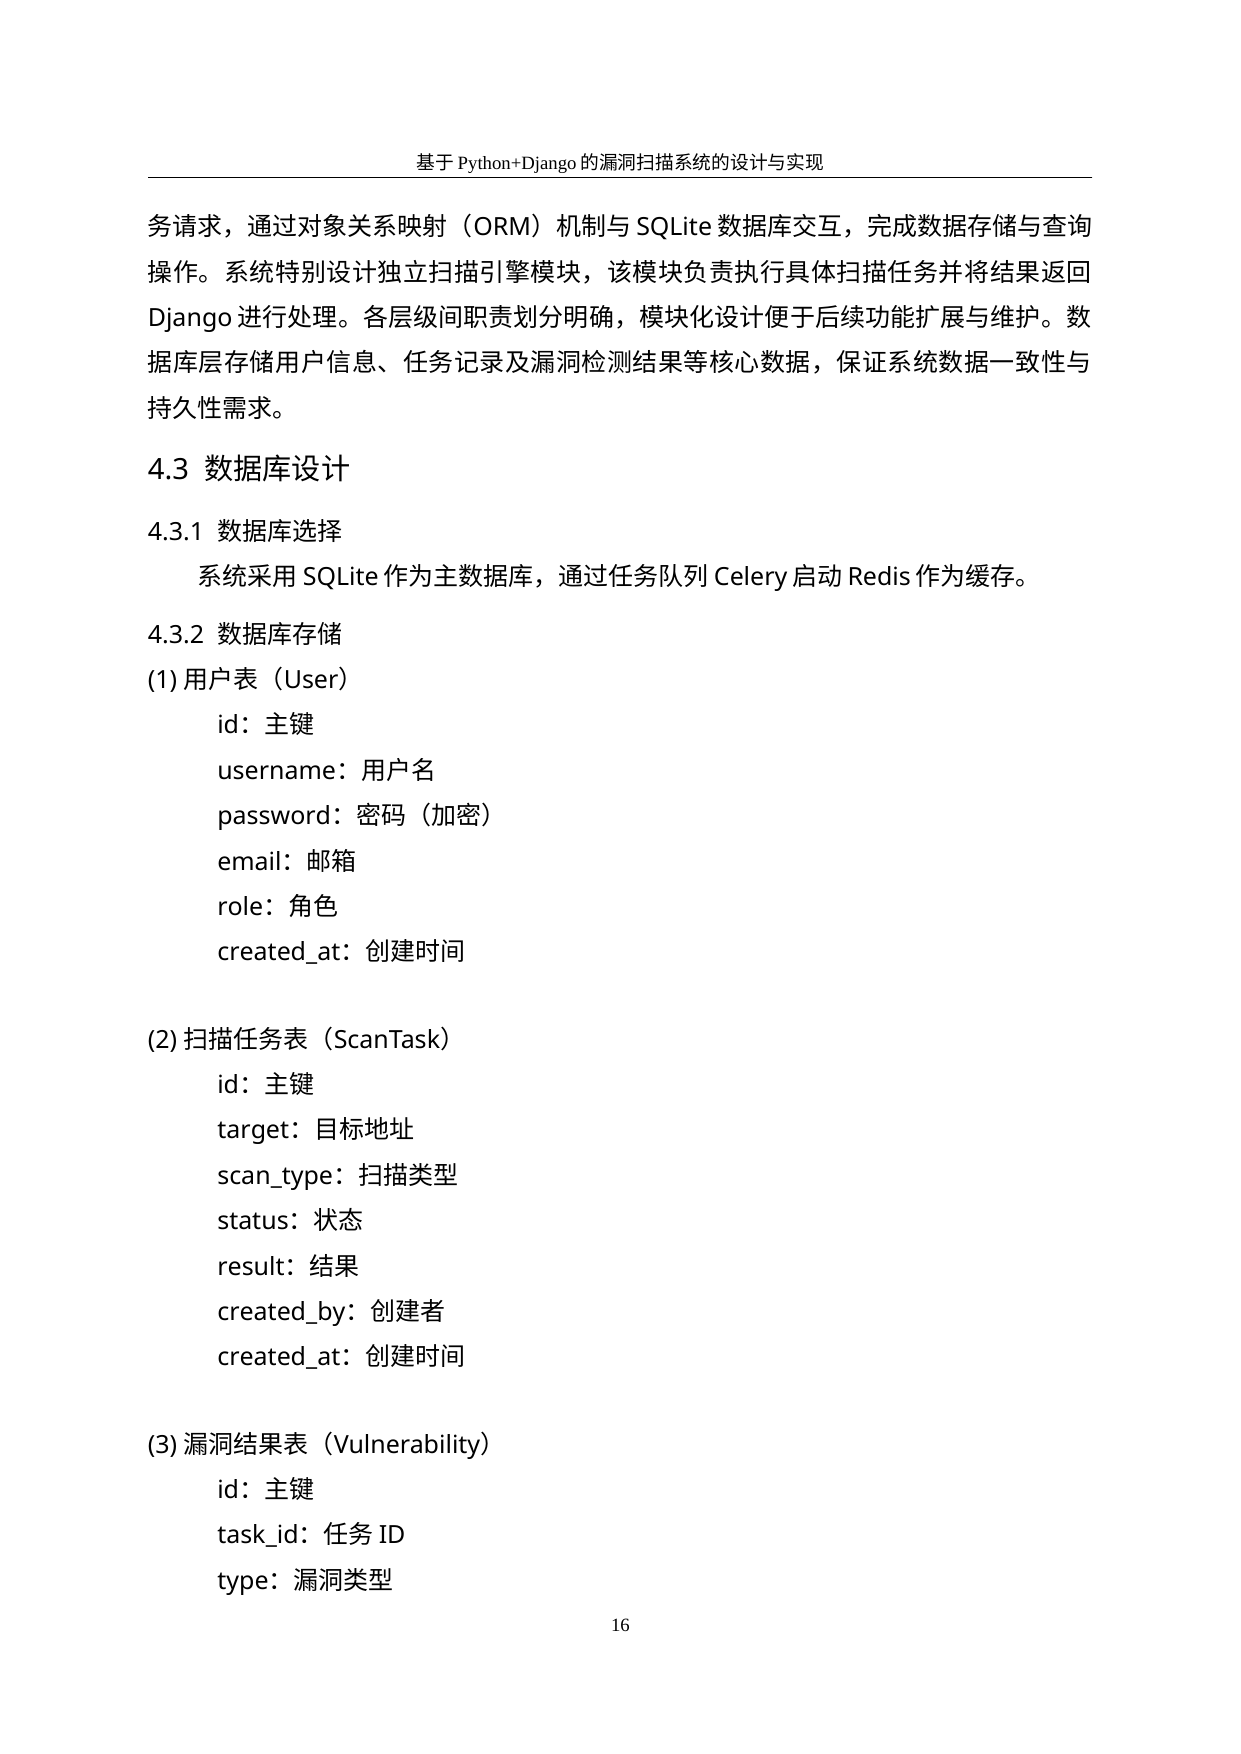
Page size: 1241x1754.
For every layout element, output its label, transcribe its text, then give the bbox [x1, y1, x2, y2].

text 系统采用SQLite作为主数据库，通过任务队列Celery启动Redis作为缓存。 [148, 557, 1092, 593]
text result：结果 [148, 1246, 1092, 1282]
subtitle 数据库存储 [148, 614, 1092, 651]
text scan_type：扫描类型 [148, 1155, 1092, 1192]
subtitle 数据库选择 [148, 511, 1092, 547]
subtitle 漏洞结果表（Vulnerability） [148, 1424, 1092, 1461]
text password：密码（加密） [148, 796, 1092, 832]
text role：角色 [148, 886, 1092, 922]
text email：邮箱 [148, 841, 1092, 877]
subtitle 扫描任务表（ScanTask） [148, 1019, 1092, 1056]
text type：漏洞类型 [148, 1560, 1092, 1597]
text id：主键 [148, 1065, 1092, 1101]
text task_id：任务ID [148, 1515, 1092, 1551]
text target：目标地址 [148, 1110, 1092, 1146]
text status：状态 [148, 1201, 1092, 1237]
text created_at：创建时间 [148, 932, 1092, 968]
subtitle 用户表（User） [148, 660, 1092, 696]
text created_at：创建时间 [148, 1337, 1092, 1373]
text id：主键 [148, 1470, 1092, 1506]
subtitle 数据库设计 [148, 446, 1092, 488]
text username：用户名 [148, 750, 1092, 787]
text created_by：创建者 [148, 1291, 1092, 1327]
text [148, 207, 1092, 424]
text id：主键 [148, 705, 1092, 741]
